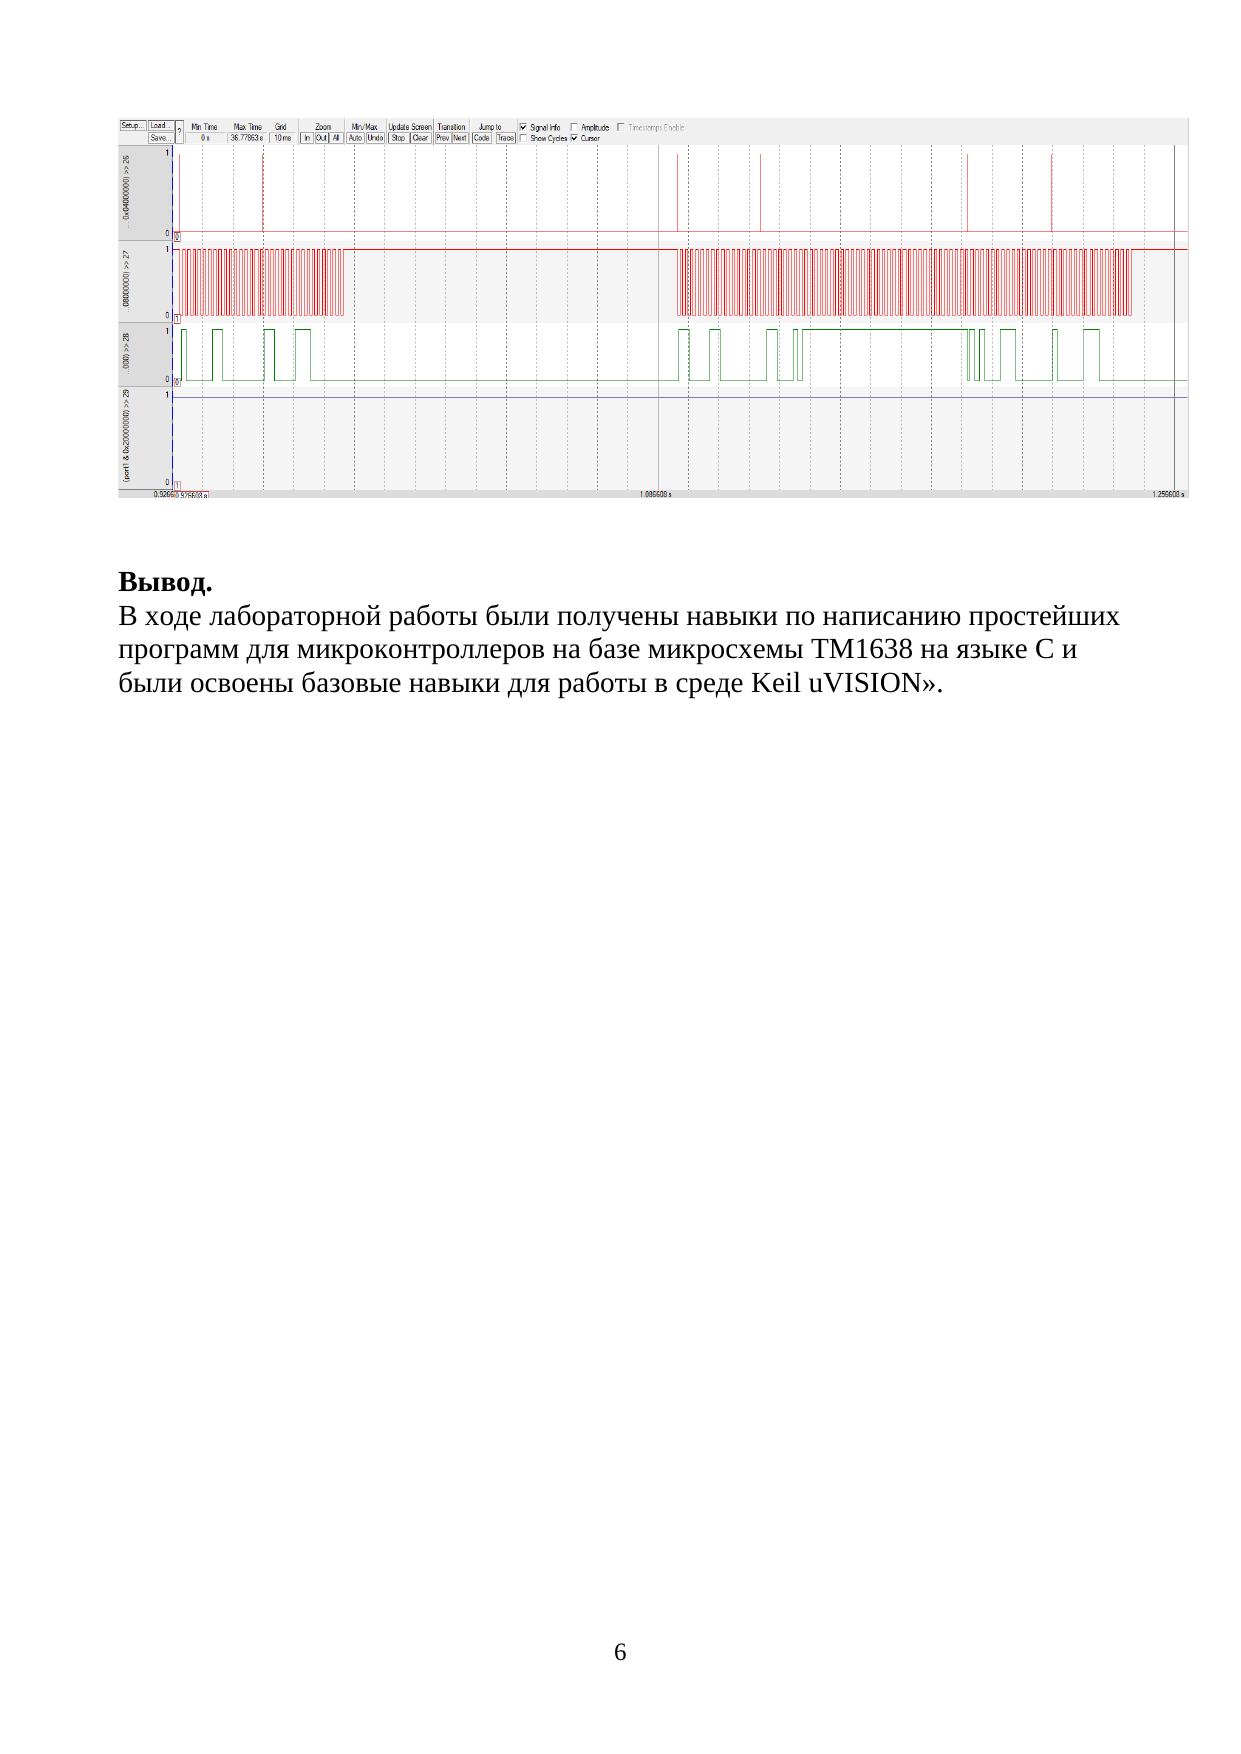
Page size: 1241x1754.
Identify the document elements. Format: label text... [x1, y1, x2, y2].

text Вывод. [118, 564, 1122, 598]
picture [118, 118, 1189, 498]
text В ходе лабораторной работы были получены навыки по написанию простейших программ для микроконтроллеров на базе микросхемы TM1638 на языке C и были освоены базовые навыки для работы в среде Keil uVISION». [118, 598, 1122, 698]
